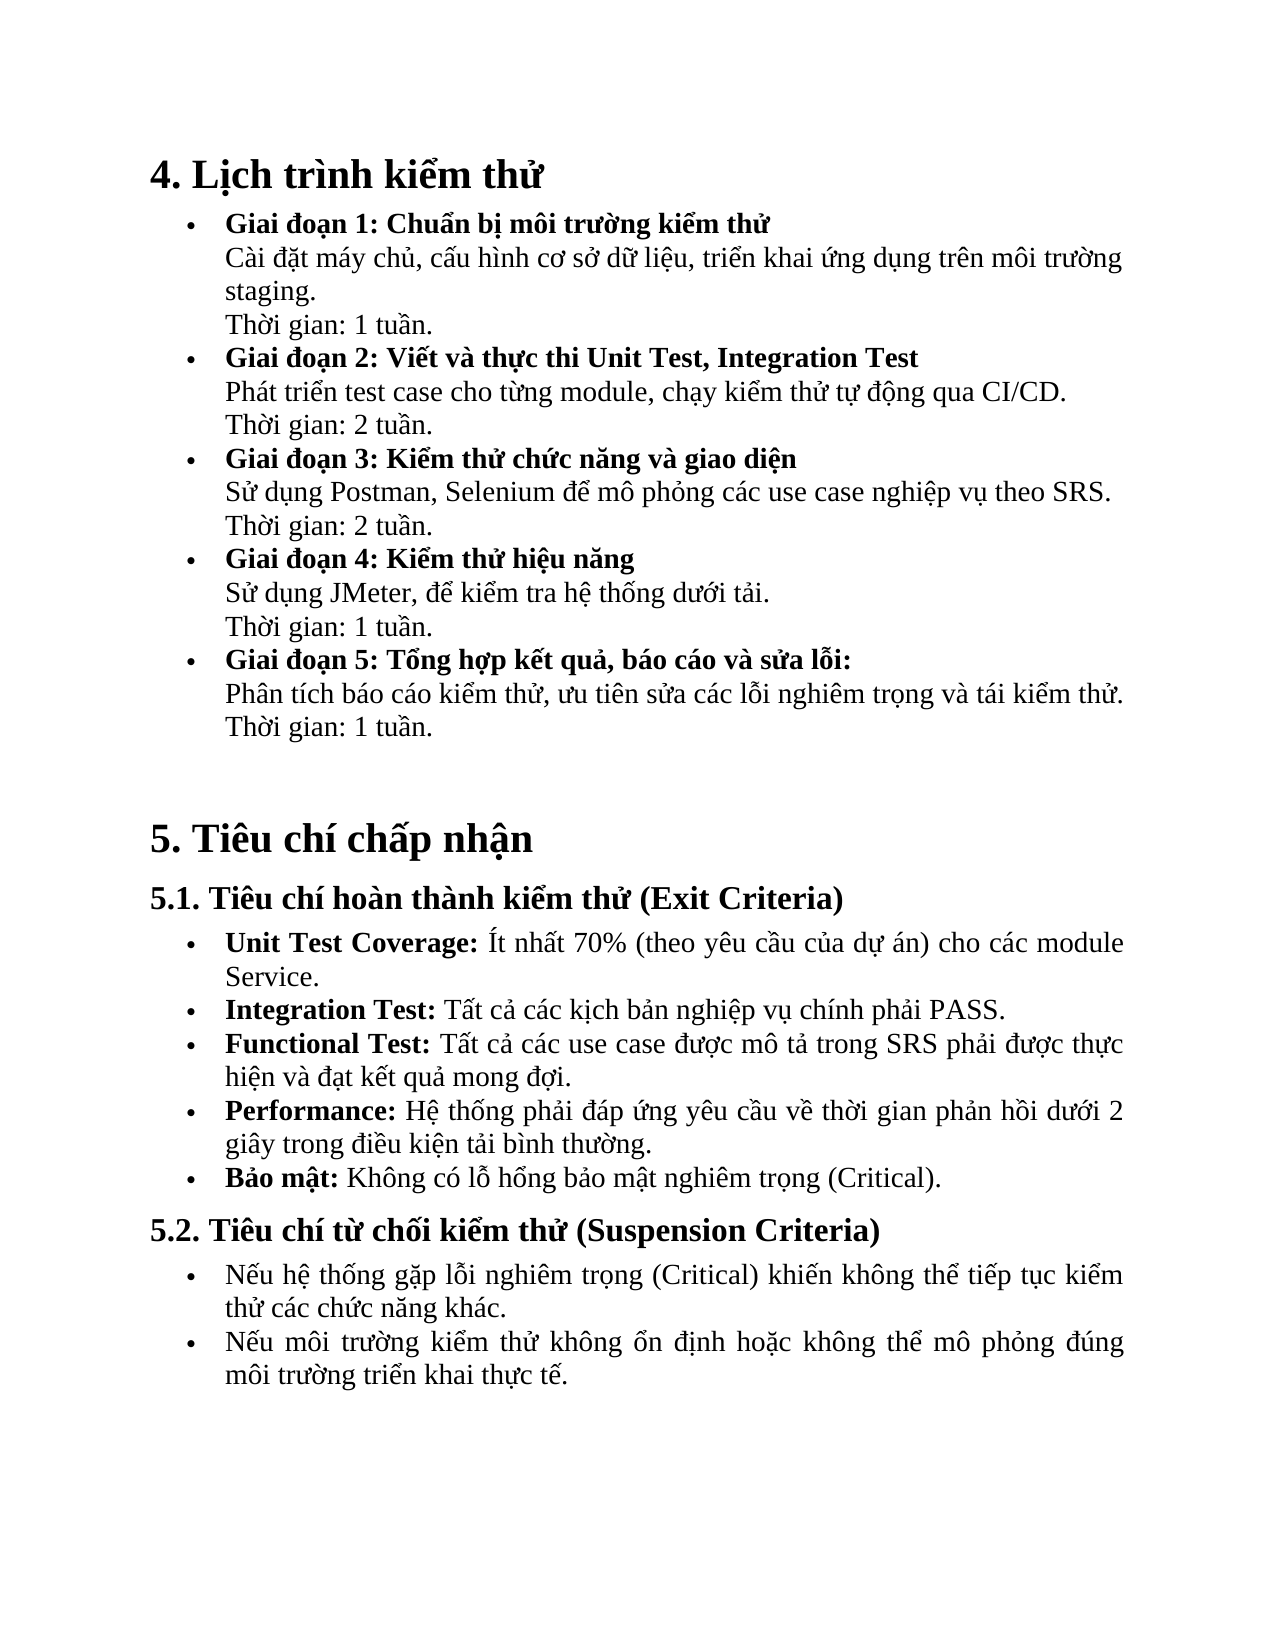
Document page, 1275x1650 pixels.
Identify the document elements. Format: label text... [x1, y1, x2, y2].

list Nếu hệ thống gặp lỗi nghiêm trọng (Critical) khiến không thể tiếp tục kiểm thử các chức năng khác. [187, 1257, 1125, 1324]
text Cài đặt máy chủ, cấu hình cơ sở dữ liệu, triển khai ứng dụng trên môi trường staging. Thời gian: 1 tuần. [225, 240, 1125, 340]
subtitle 4. Lịch trình kiểm thử [150, 150, 1125, 198]
list Integration Test: Tất cả các kịch bản nghiệp vụ chính phải PASS. [187, 992, 1125, 1026]
list Giai đoạn 2: Viết và thực thi Unit Test, Integration Test Phát triển test case cho từng module, chạy kiểm thử tự động qua CI/CD. Thời gian: 2 tuần. [187, 340, 1125, 441]
subtitle 5. Tiêu chí chấp nhận [150, 814, 1125, 862]
list Functional Test: Tất cả các use case được mô tả trong SRS phải được thực hiện và đạt kết quả mong đợi. [187, 1026, 1125, 1093]
list Giai đoạn 1: Chuẩn bị môi trường kiểm thử [187, 206, 1125, 240]
subtitle 5.1. Tiêu chí hoàn thành kiểm thử (Exit Criteria) [150, 878, 1125, 917]
list Giai đoạn 4: Kiểm thử hiệu năng Sử dụng JMeter, để kiểm tra hệ thống dưới tải. Thời gian: 1 tuần. [187, 542, 1125, 642]
list Bảo mật: Không có lỗ hổng bảo mật nghiêm trọng (Critical). [187, 1160, 1125, 1193]
list Giai đoạn 5: Tổng hợp kết quả, báo cáo và sửa lỗi: Phân tích báo cáo kiểm thử, ưu tiên sửa các lỗi nghiêm trọng và tái kiểm thử. Thời gian: 1 tuần. [187, 642, 1125, 743]
list Giai đoạn 3: Kiểm thử chức năng và giao diện Sử dụng Postman, Selenium để mô phỏng các use case nghiệp vụ theo SRS. Thời gian: 2 tuần. [187, 441, 1125, 542]
list Nếu môi trường kiểm thử không ổn định hoặc không thể mô phỏng đúng môi trường triển khai thực tế. [187, 1324, 1125, 1391]
list Performance: Hệ thống phải đáp ứng yêu cầu về thời gian phản hồi dưới 2 giây trong điều kiện tải bình thường. [187, 1093, 1125, 1160]
list Unit Test Coverage: Ít nhất 70% (theo yêu cầu của dự án) cho các module Service. [187, 925, 1125, 992]
subtitle 5.2. Tiêu chí từ chối kiểm thử (Suspension Criteria) [150, 1210, 1125, 1248]
